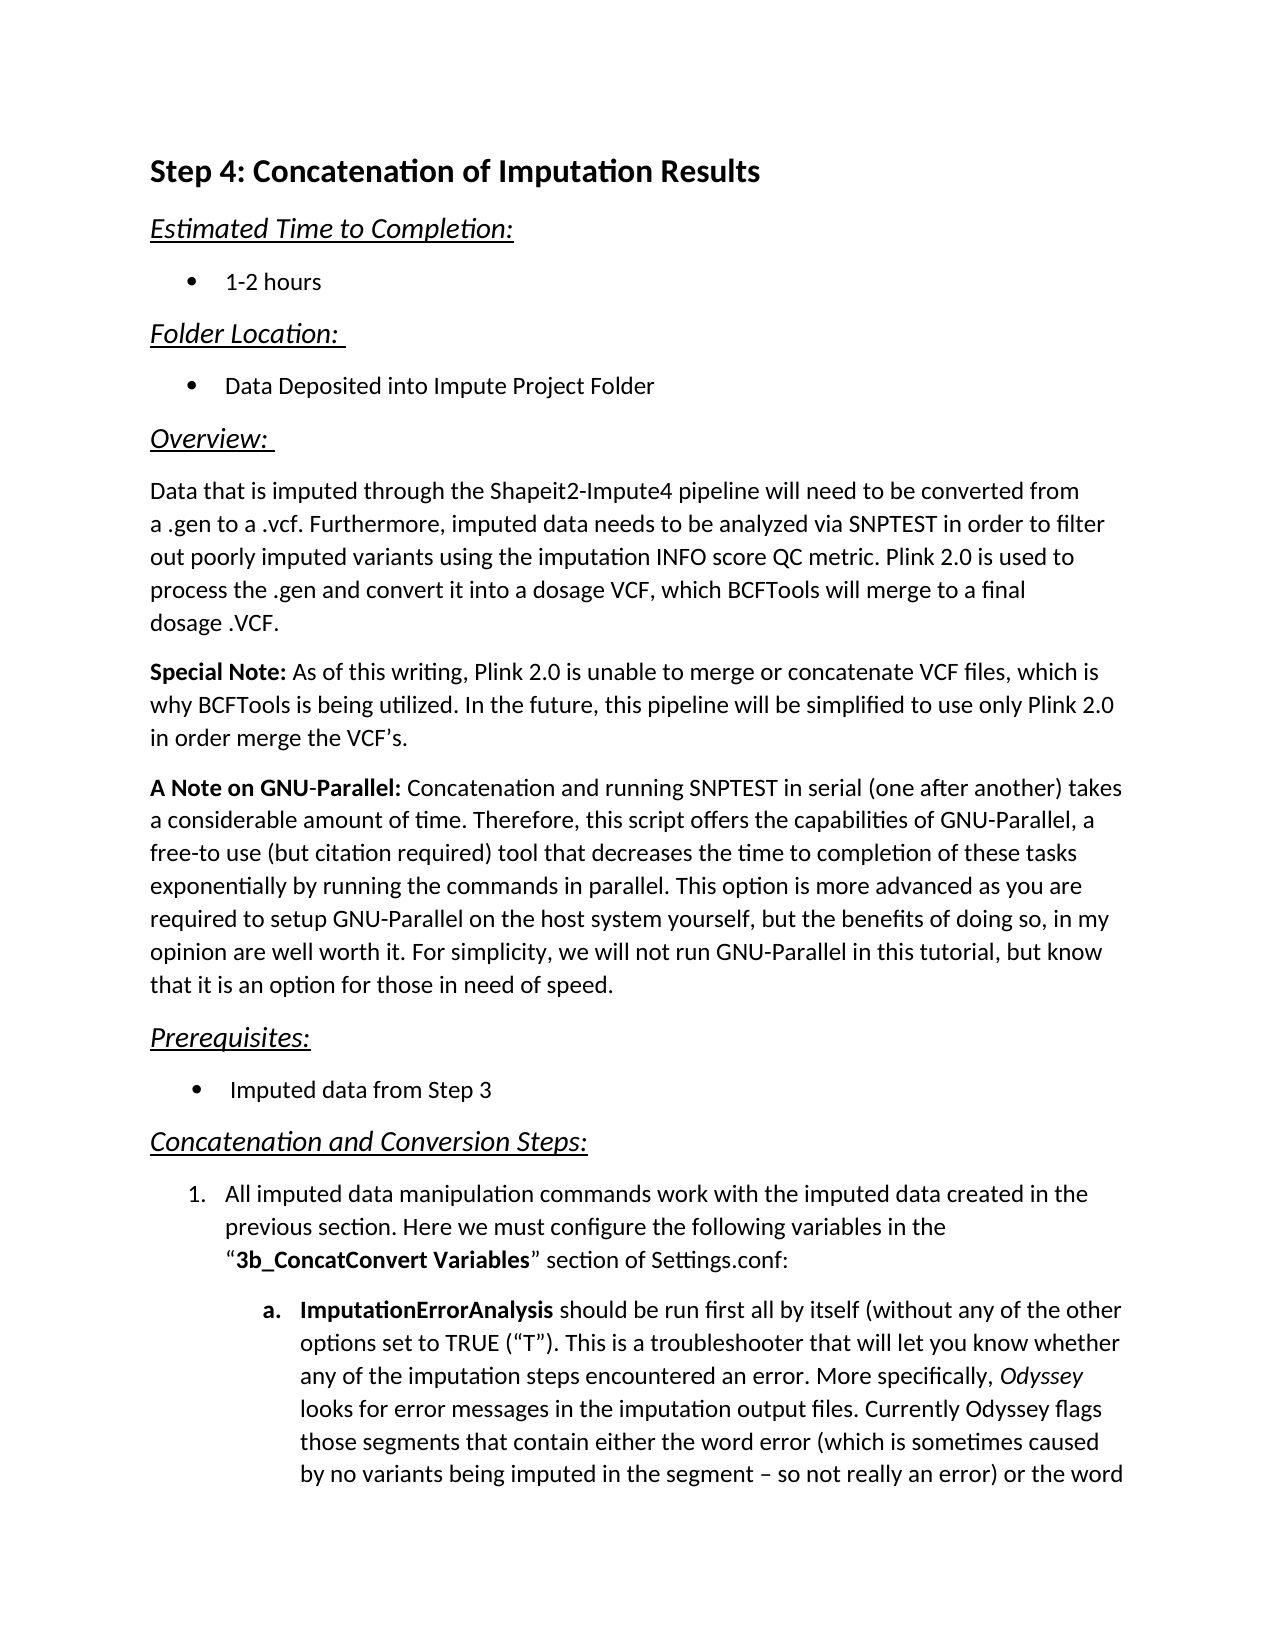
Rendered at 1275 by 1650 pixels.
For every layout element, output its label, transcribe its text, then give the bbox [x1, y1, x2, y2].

subtitle Step 4: Concatenation of Imputation Results [150, 150, 1125, 191]
text Data that is imputed through the Shapeit2-Impute4 pipeline will need to be converted from a .gen to a .vcf. Furthermore, imputed data needs to be analyzed via SNPTEST in order to filter out poorly imputed variants using the imputation INFO score QC metric. Plink 2.0 is used to process the .gen and convert it into a dosage VCF, which BCFTools will merge to a final dosage .VCF. [150, 475, 1125, 637]
subtitle Estimated Time to Completion: [150, 211, 1125, 246]
list All imputed data manipulation commands work with the imputed data created in the previous section. Here we must configure the following variables in the “3b_ConcatConvert Variables” section of Settings.conf: [187, 1179, 1125, 1275]
list Data Deposited into Impute Project Folder [187, 370, 1125, 401]
subtitle Concatenation and Conversion Steps: [150, 1123, 1125, 1159]
subtitle Folder Location: [150, 315, 1125, 351]
list Imputed data from Step 3 [192, 1074, 1125, 1104]
subtitle Prerequisites: [150, 1019, 1125, 1054]
list 1-2 hours [187, 266, 1125, 296]
subtitle Overview: [150, 420, 1125, 456]
text A Note on GNU-Parallel: Concatenation and running SNPTEST in serial (one after another) takes a considerable amount of time. Therefore, this script offers the capabilities of GNU-Parallel, a free-to use (but citation required) tool that decreases the time to completion of these tasks exponentially by running the commands in parallel. This option is more advanced as you are required to setup GNU-Parallel on the host system yourself, but the benefits of doing so, in my opinion are well worth it. For simplicity, we will not run GNU-Parallel in this tutorial, but know that it is an option for those in need of speed. [150, 772, 1125, 1000]
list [262, 1294, 1125, 1489]
text Special Note: As of this writing, Plink 2.0 is unable to merge or concatenate VCF files, which is why BCFTools is being utilized. In the future, this pipeline will be simplified to use only Plink 2.0 in order merge the VCF’s. [150, 656, 1125, 753]
